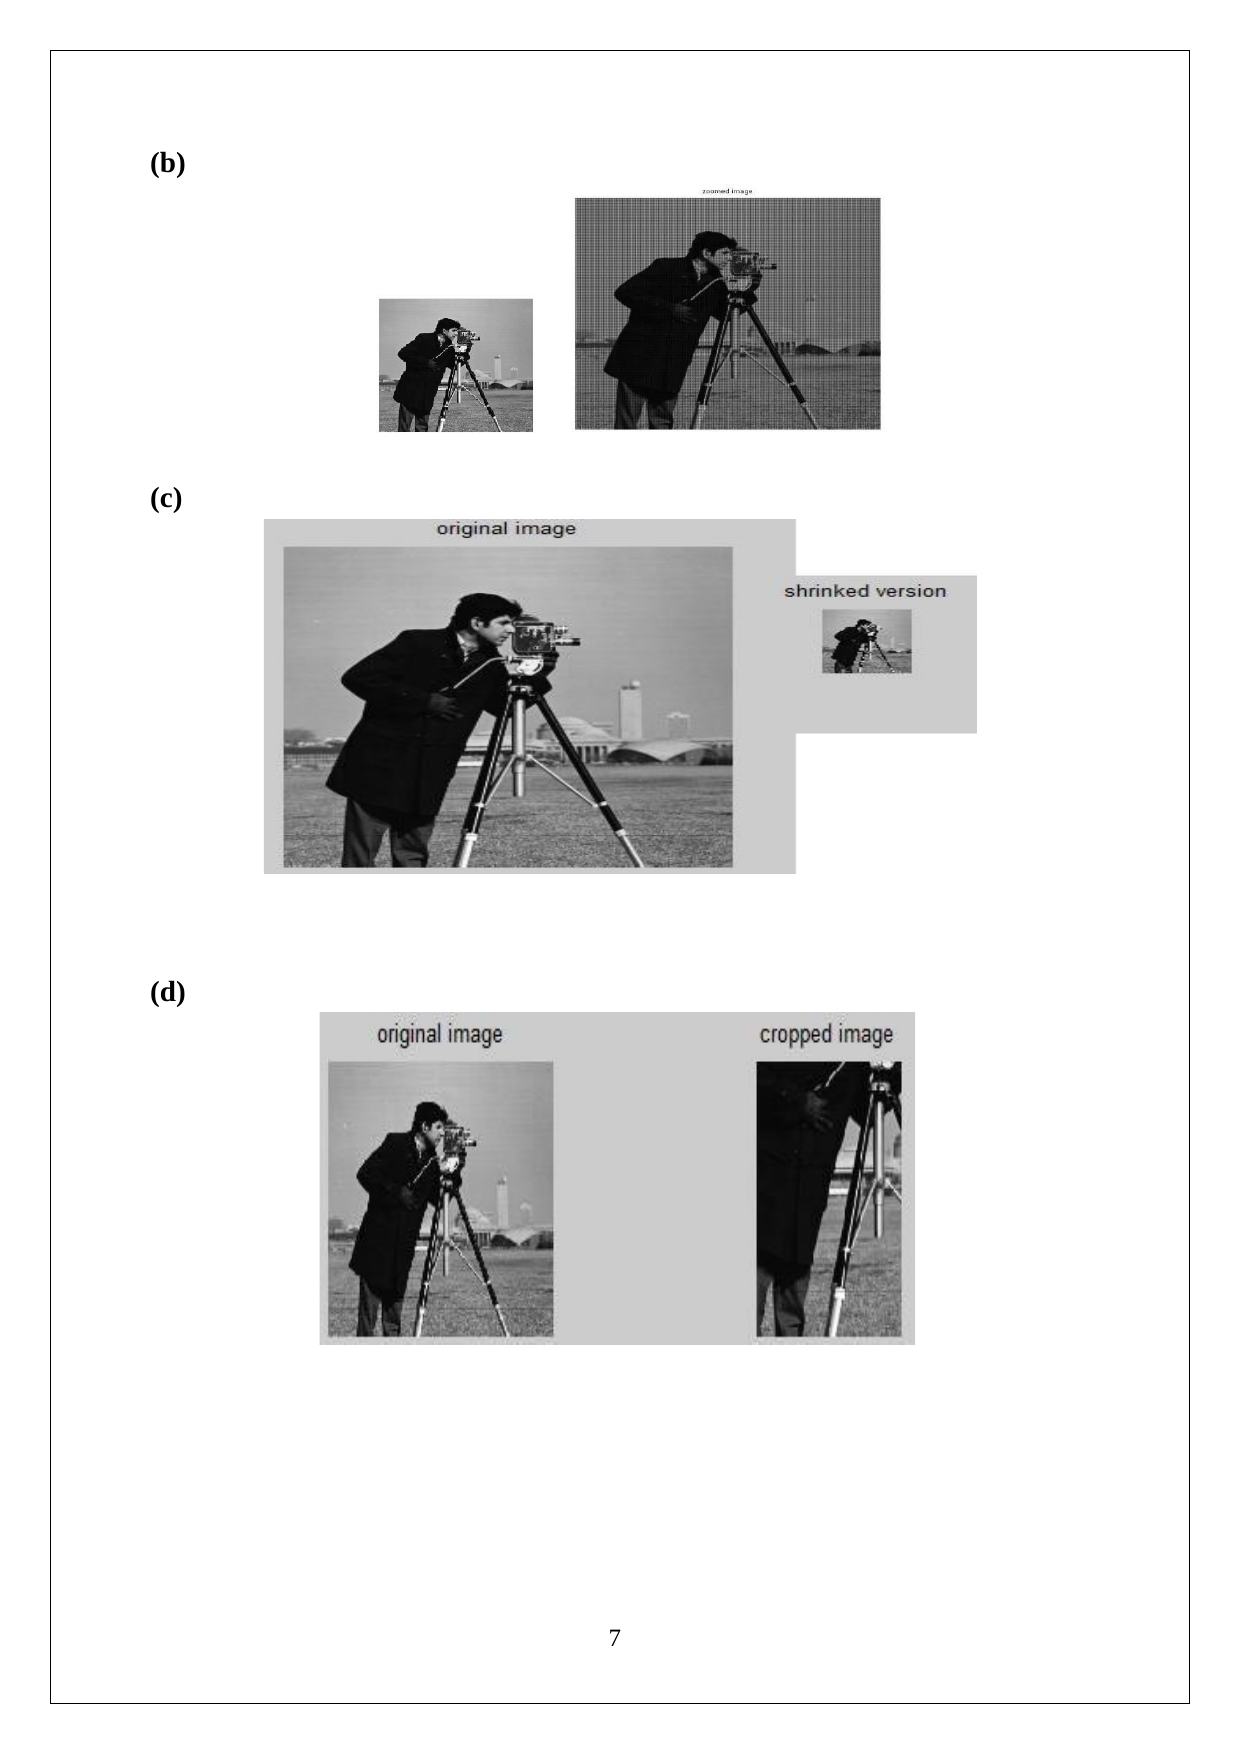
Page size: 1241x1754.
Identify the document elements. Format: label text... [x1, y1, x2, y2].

picture [376, 294, 536, 433]
picture [571, 184, 886, 432]
text (c) [150, 480, 1171, 513]
subtitle (b) [150, 145, 1171, 179]
picture [263, 519, 977, 874]
subtitle (d) [150, 974, 1171, 1008]
picture [319, 1012, 916, 1345]
